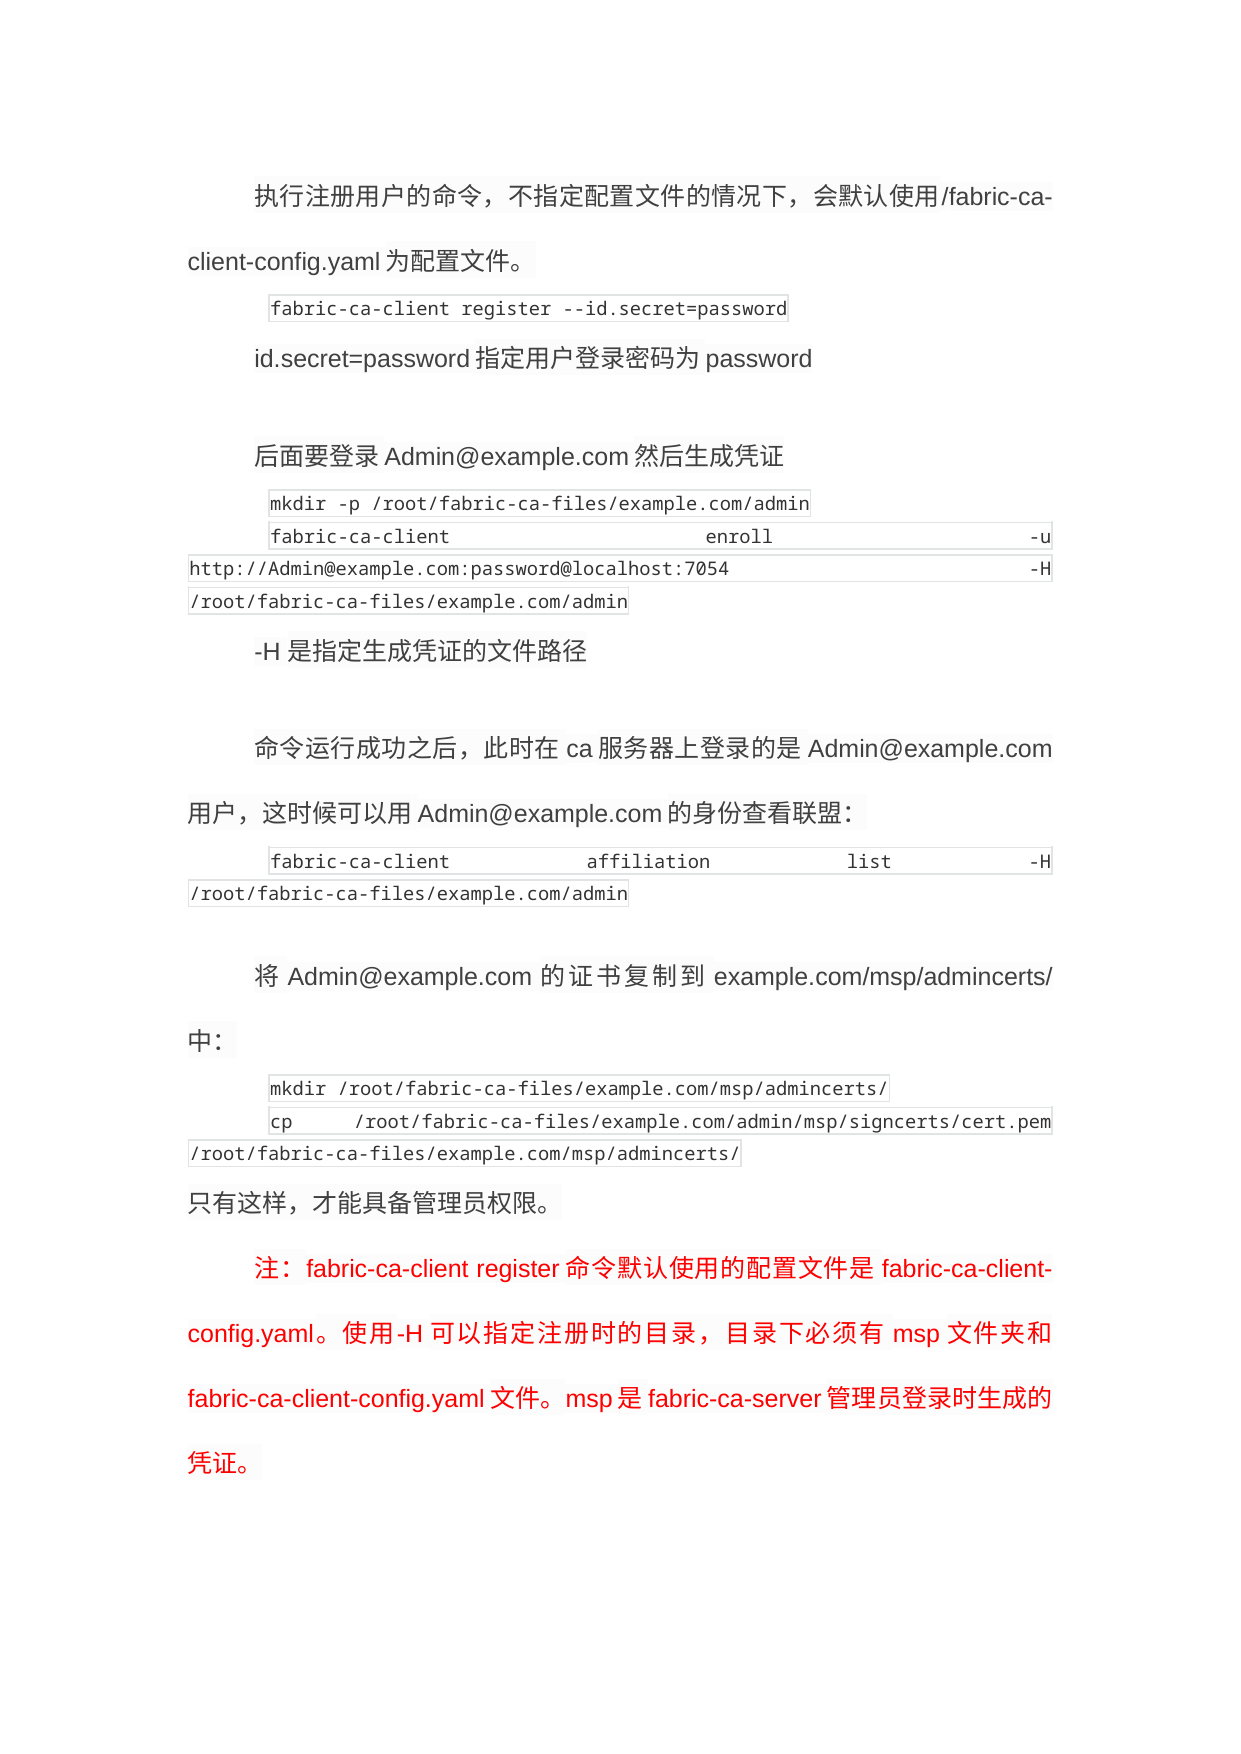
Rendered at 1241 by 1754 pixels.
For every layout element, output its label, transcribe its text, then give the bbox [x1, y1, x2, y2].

text 后面要登录Admin@example.com然后生成凭证 [187, 422, 1053, 487]
text cp /root/fabric-ca-files/example.com/admin/msp/signcerts/cert.pem /root/fabric-ca-files/example.com/msp/admincerts/ [187, 1104, 1053, 1169]
text 将Admin@example.com的证书复制到example.com/msp/admincerts/中： [187, 942, 1053, 1072]
text id.secret=password指定用户登录密码为password [187, 324, 1053, 389]
text -H 是指定生成凭证的文件路径 [187, 617, 1053, 682]
text 注：fabric-ca-client register命令默认使用的配置文件是fabric-ca-client-config.yaml。使用-H可以指定注册时的目录，目录下必须有msp文件夹和fabric-ca-client-config.yaml文件。msp是fabric-ca-server管理员登录时生成的凭证。 [187, 1395, 1053, 1494]
text fabric-ca-client enroll -u http://Admin@example.com:password@localhost:7054 -H /root/fabric-ca-files/example.com/admin [187, 555, 1053, 617]
text 执行注册用户的命令，不指定配置文件的情况下，会默认使用/fabric-ca-client-config.yaml为配置文件。 [187, 162, 1053, 292]
text mkdir /root/fabric-ca-files/example.com/msp/admincerts/ [187, 1072, 1053, 1104]
text 命令运行成功之后，此时在ca服务器上登录的是Admin@example.com用户，这时候可以用Admin@example.com的身份查看联盟： [187, 714, 1053, 844]
text 只有这样，才能具备管理员权限。 [187, 1169, 1053, 1234]
text 注：fabric-ca-client register命令默认使用的配置文件是fabric-ca-client-config.yaml。使用-H可以指定注册时的目录，目录下必须有msp文件夹和fabric-ca-client-config.yaml文件。msp是fabric-ca-server管理员登录时生成的凭证。 [187, 1234, 1053, 1394]
text fabric-ca-client register --id.secret=password [187, 292, 1053, 324]
text fabric-ca-client affiliation list -H /root/fabric-ca-files/example.com/admin [187, 844, 1053, 909]
text mkdir -p /root/fabric-ca-files/example.com/admin [187, 487, 1053, 519]
text fabric-ca-client enroll -u http://Admin@example.com:password@localhost:7054 -H /root/fabric-ca-files/example.com/admin [187, 519, 1053, 554]
